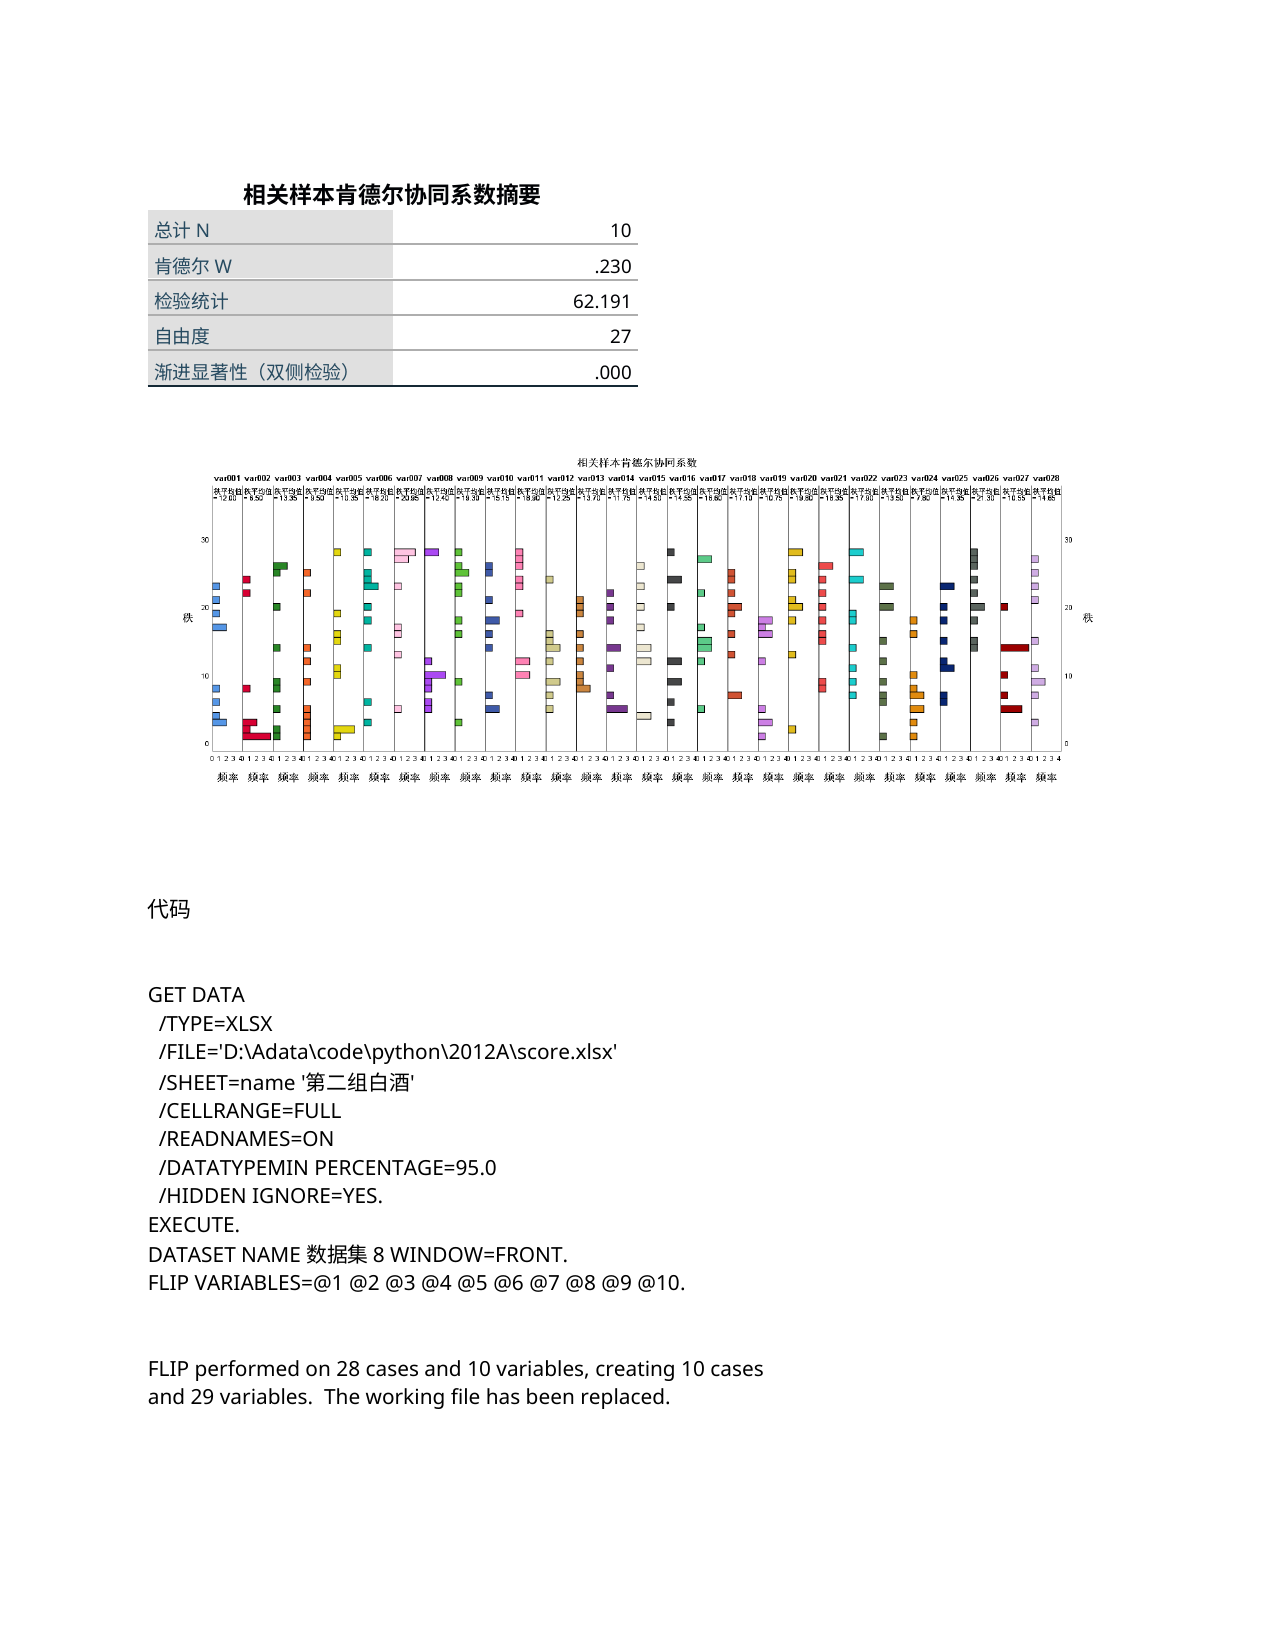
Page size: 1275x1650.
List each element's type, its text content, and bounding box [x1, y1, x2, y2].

table_cell 62.191 [393, 281, 638, 314]
text /FILE='D:\Adata\code\python\2012A\score.xlsx' [148, 1037, 1127, 1066]
table_cell 10 [393, 210, 638, 243]
text /DATATYPEMIN PERCENTAGE=95.0 [148, 1153, 1127, 1181]
text /HIDDEN IGNORE=YES. [148, 1181, 1127, 1210]
text EXECUTE. [148, 1210, 1127, 1238]
table_cell .000 [393, 351, 638, 385]
table_cell .230 [393, 245, 638, 278]
text FLIP performed on 28 cases and 10 variables, creating 10 cases [148, 1354, 1127, 1382]
table_header 相关样本肯德尔协同系数摘要 [148, 176, 638, 210]
table_cell 27 [393, 316, 638, 349]
text 代码 [148, 892, 1127, 923]
table_cell 检验统计 [148, 281, 393, 314]
table_cell 渐进显著性（双侧检验） [148, 351, 393, 385]
text /TYPE=XLSX [148, 1009, 1127, 1037]
text /CELLRANGE=FULL [148, 1096, 1127, 1124]
table_cell 自由度 [148, 316, 393, 349]
table_cell 肯德尔 W [148, 245, 393, 278]
picture [147, 428, 1127, 822]
text DATASET NAME 数据集8 WINDOW=FRONT. [148, 1238, 1127, 1268]
text FLIP VARIABLES=@1 @2 @3 @4 @5 @6 @7 @8 @9 @10. [148, 1268, 1127, 1297]
text GET DATA [148, 980, 1127, 1009]
text and 29 variables. The working file has been replaced. [148, 1382, 1127, 1411]
text /READNAMES=ON [148, 1124, 1127, 1153]
table_cell 总计 N [148, 210, 393, 243]
text /SHEET=name '第二组白酒' [148, 1066, 1127, 1096]
